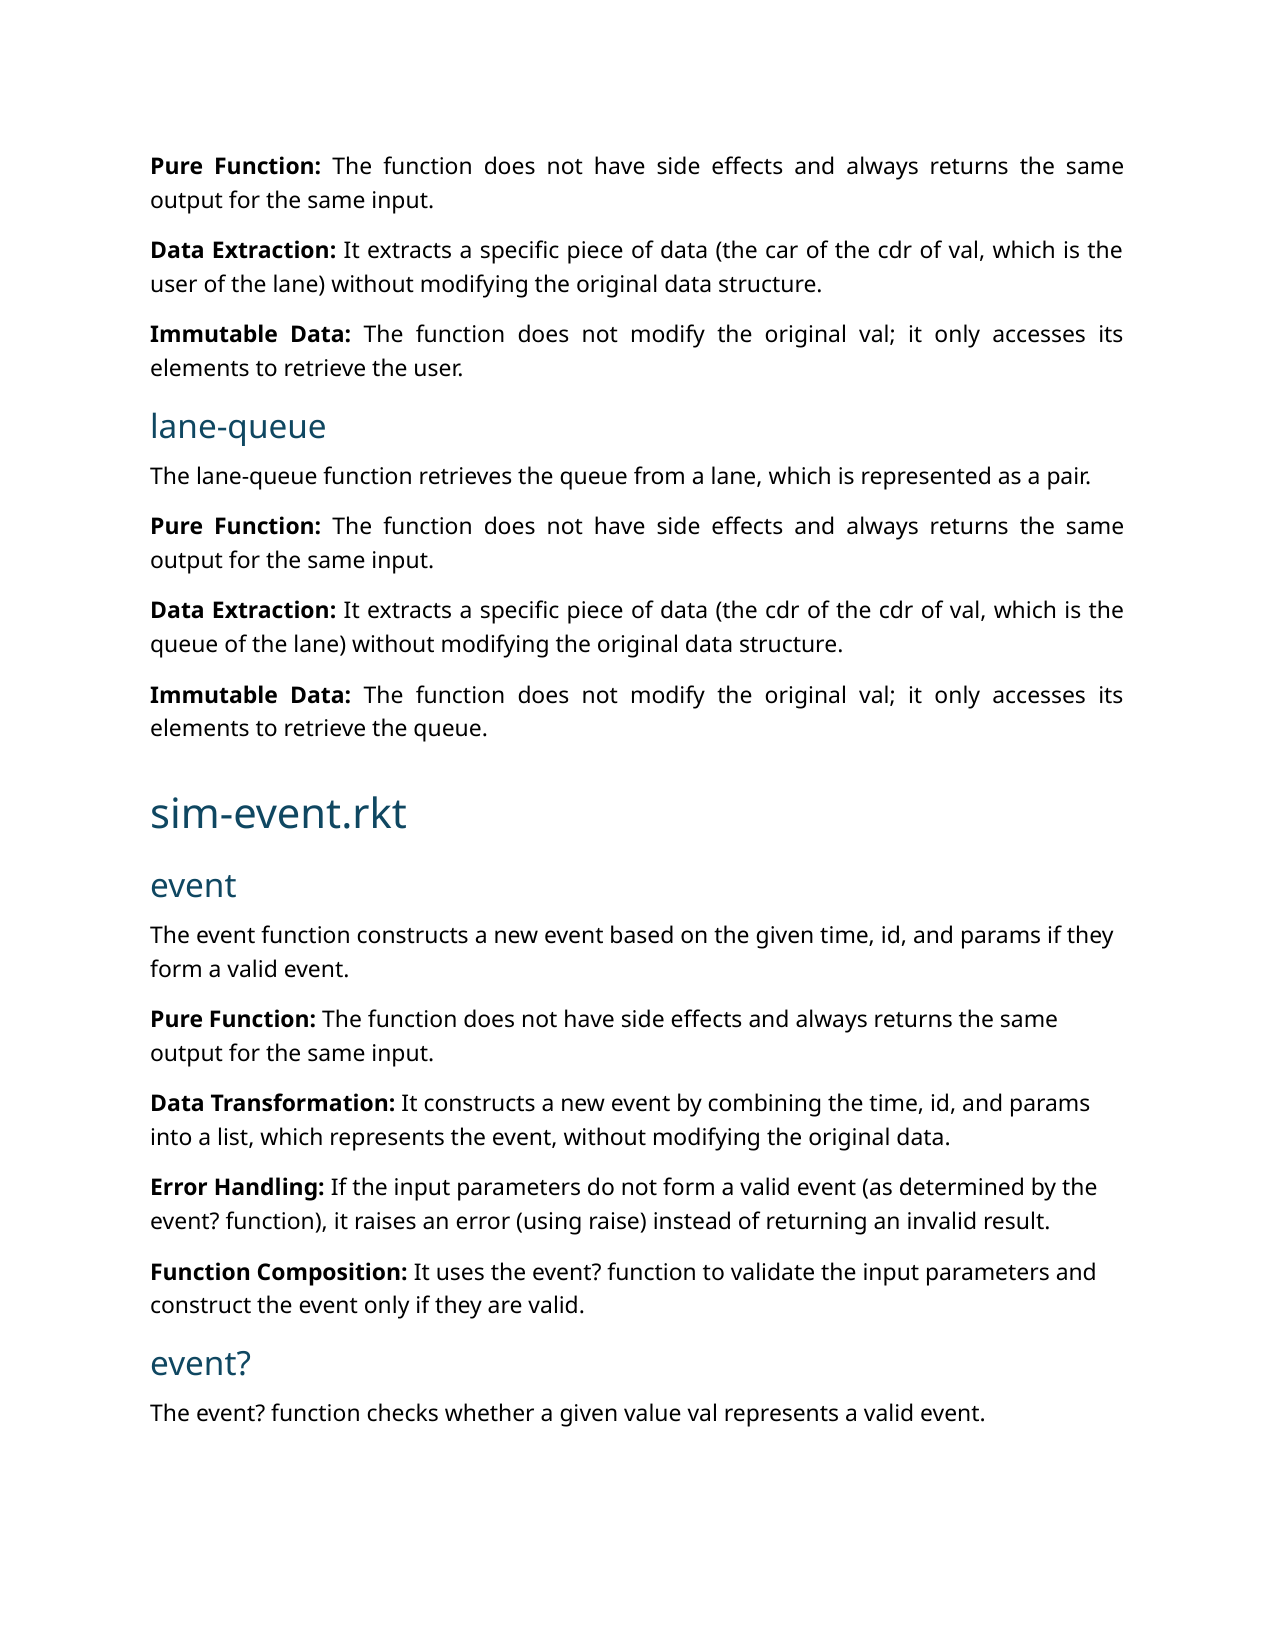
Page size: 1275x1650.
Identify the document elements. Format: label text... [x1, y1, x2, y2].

text Pure Function: The function does not have side effects and always returns the same output for the same input. [150, 150, 1125, 215]
subtitle event? [150, 1339, 1125, 1385]
text Pure Function: The function does not have side effects and always returns the same output for the same input. [150, 510, 1125, 575]
subtitle event [150, 861, 1125, 907]
text Immutable Data: The function does not modify the original val; it only accesses its elements to retrieve the queue. [150, 678, 1125, 743]
text Function Composition: It uses the event? function to validate the input parameters and construct the event only if they are valid. [150, 1255, 1125, 1320]
text The lane-queue function retrieves the queue from a lane, which is represented as a pair. [150, 460, 1125, 491]
text Pure Function: The function does not have side effects and always returns the same output for the same input. [150, 1003, 1125, 1068]
text Data Extraction: It extracts a specific piece of data (the cdr of the cdr of val, which is the queue of the lane) without modifying the original data structure. [150, 594, 1125, 659]
text The event? function checks whether a given value val represents a valid event. [150, 1397, 1125, 1428]
subtitle sim-event.rkt [150, 783, 1125, 840]
text Error Handling: If the input parameters do not form a valid event (as determined by the event? function), it raises an error (using raise) instead of returning an invalid result. [150, 1171, 1125, 1236]
text The event function constructs a new event based on the given time, id, and params if they form a valid event. [150, 919, 1125, 984]
text Immutable Data: The function does not modify the original val; it only accesses its elements to retrieve the user. [150, 318, 1125, 383]
text Data Extraction: It extracts a specific piece of data (the car of the cdr of val, which is the user of the lane) without modifying the original data structure. [150, 234, 1125, 299]
text Data Transformation: It constructs a new event by combining the time, id, and params into a list, which represents the event, without modifying the original data. [150, 1087, 1125, 1152]
subtitle lane-queue [150, 402, 1125, 448]
